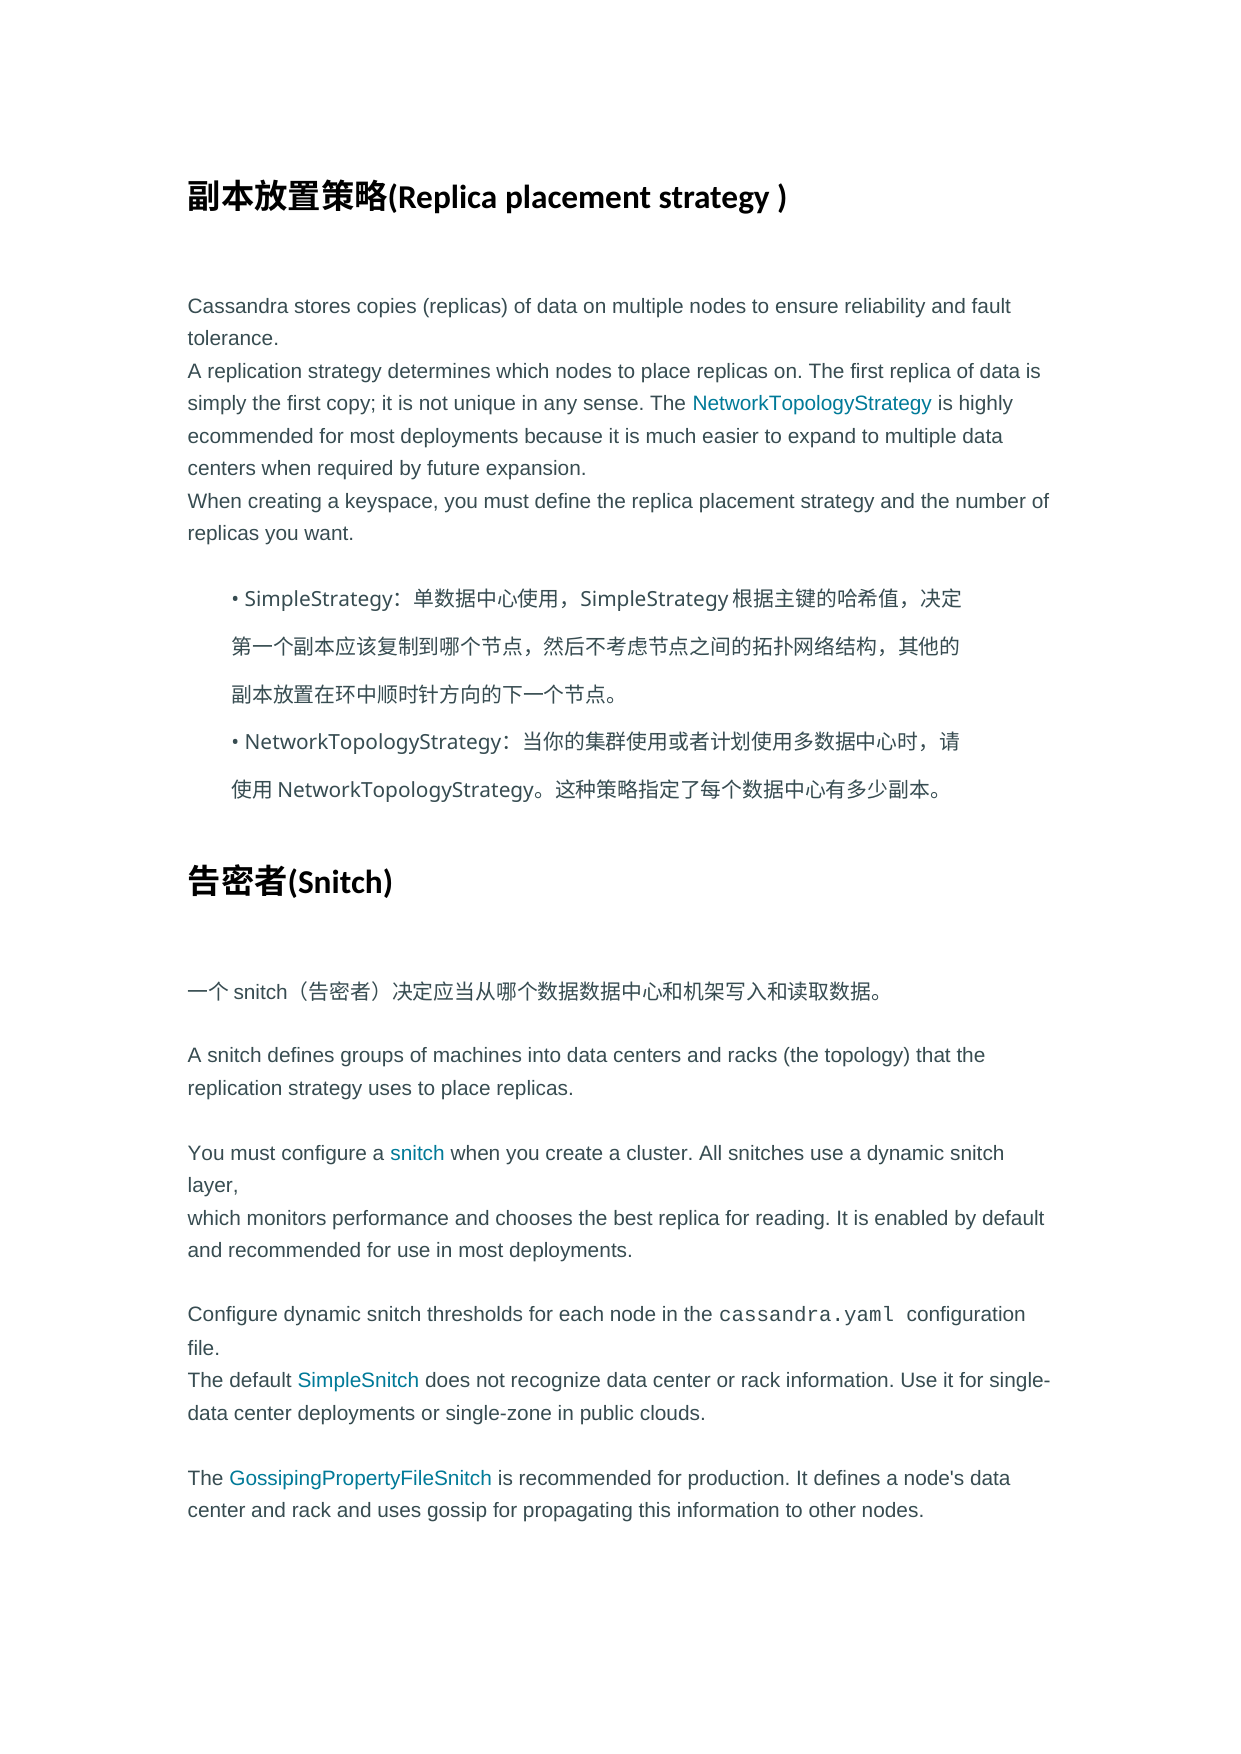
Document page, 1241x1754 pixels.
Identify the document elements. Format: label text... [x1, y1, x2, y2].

text When creating a keyspace, you must define the replica placement strategy and the number of replicas you want. [187, 484, 1053, 549]
text • NetworkTopologyStrategy：当你的集群使用或者计划使用多数据中心时，请 [187, 724, 1053, 757]
text Configure dynamic snitch thresholds for each node in the cassandra.yaml configuration file. [187, 1299, 1053, 1364]
text You must configure a snitch when you create a cluster. All snitches use a dynamic snitch layer, [187, 1136, 1053, 1201]
subtitle 告密者(Snitch) [187, 847, 1053, 912]
text 副本放置在环中顺时针方向的下一个节点。 [187, 677, 1053, 709]
text which monitors performance and chooses the best replica for reading. It is enabled by default and recommended for use in most deployments. [187, 1201, 1053, 1266]
text 第一个副本应该复制到哪个节点，然后不考虑节点之间的拓扑网络结构，其他的 [187, 629, 1053, 662]
text A snitch defines groups of machines into data centers and racks (the topology) that the replication strategy uses to place replicas. [187, 1039, 1053, 1104]
text The default SimpleSnitch does not recognize data center or rack information. Use it for single-data center deployments or single-zone in public clouds. [187, 1364, 1053, 1429]
text A replication strategy determines which nodes to place replicas on. The first replica of data is simply the first copy; it is not unique in any sense. The NetworkTopologyStrategy is highly ecommended for most deployments because it is much easier to expand to multiple data centers when required by future expansion. [187, 354, 1053, 484]
text • SimpleStrategy：单数据中心使用，SimpleStrategy根据主键的哈希值，决定 [187, 582, 1053, 614]
text Cassandra stores copies (replicas) of data on multiple nodes to ensure reliability and fault tolerance. [187, 289, 1053, 354]
text 一个snitch（告密者）决定应当从哪个数据数据中心和机架写入和读取数据。 [187, 974, 1053, 1006]
text The GossipingPropertyFileSnitch is recommended for production. It defines a node's data center and rack and uses gossip for propagating this information to other nodes. [187, 1461, 1053, 1526]
subtitle 副本放置策略(Replica placement strategy ) [187, 162, 1053, 227]
text 使用NetworkTopologyStrategy。这种策略指定了每个数据中心有多少副本。 [187, 772, 1053, 804]
